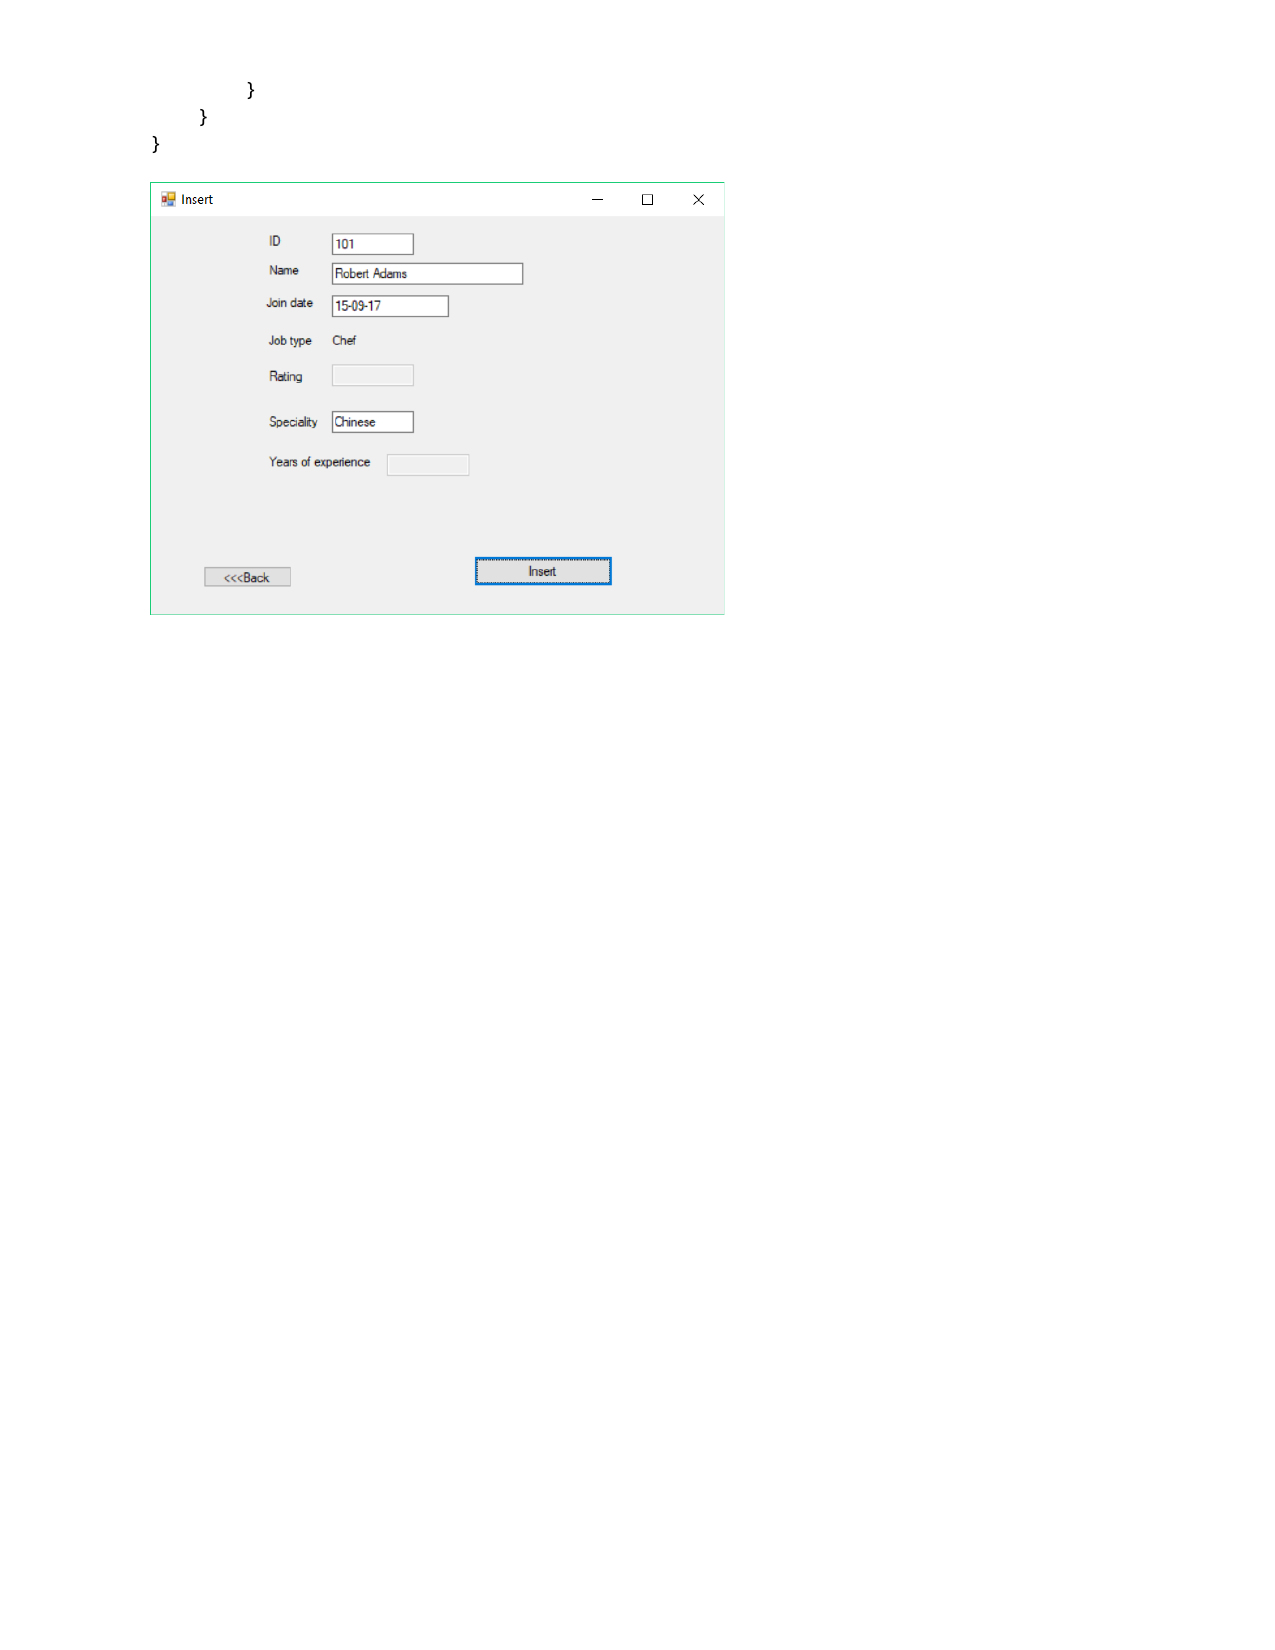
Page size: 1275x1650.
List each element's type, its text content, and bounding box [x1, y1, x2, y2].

picture [150, 182, 725, 615]
text } [150, 102, 1125, 129]
text } [150, 75, 1125, 102]
text } [150, 129, 1125, 156]
